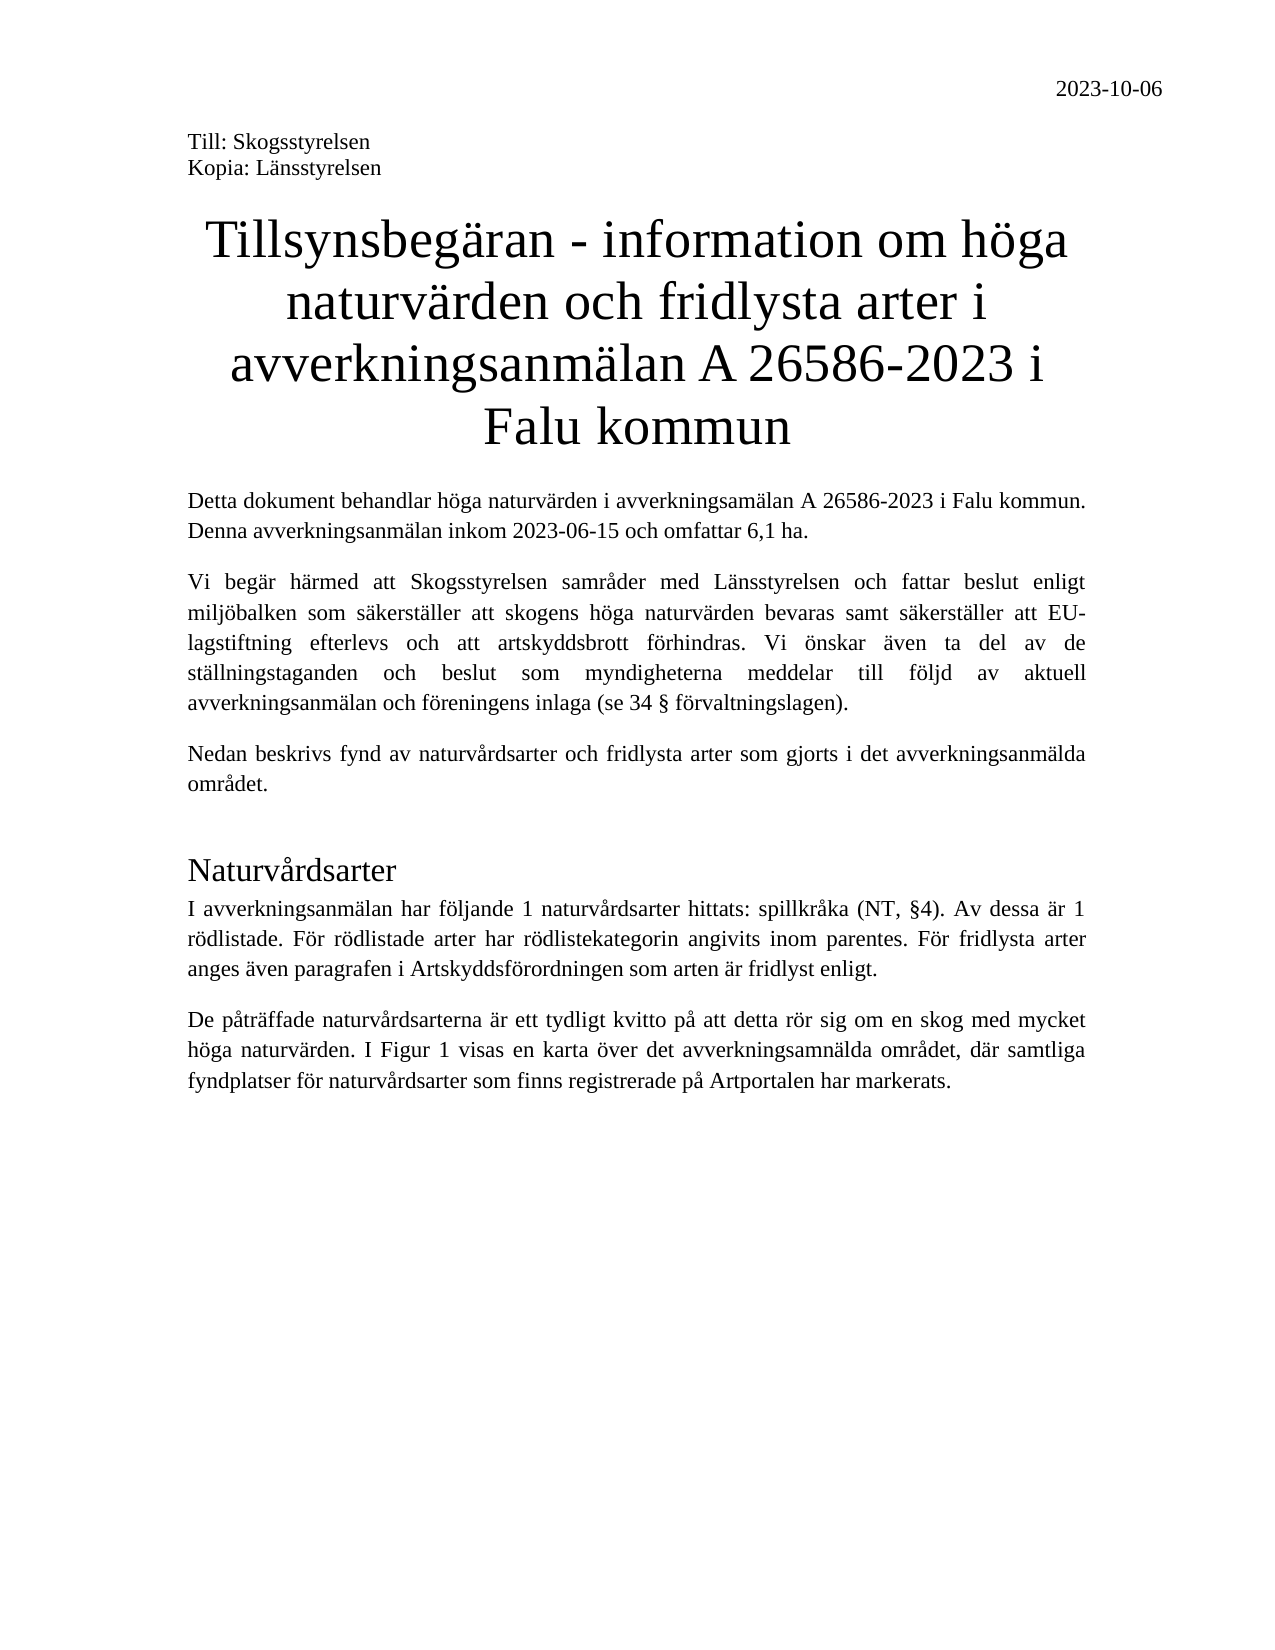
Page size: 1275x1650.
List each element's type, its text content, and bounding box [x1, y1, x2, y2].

text De påträffade naturvårdsarterna är ett tydligt kvitto på att detta rör sig om en skog med mycket höga naturvärden. I Figur 1 visas en karta över det avverkningsamnälda området, där samtliga fyndplatser för naturvårdsarter som finns registrerade på Artportalen har markerats. [187, 1006, 1087, 1093]
title Tillsynsbegäran - information om höga naturvärden och fridlysta arter i avverkningsanmälan A 26586-2023 i Falu kommun [187, 207, 1087, 456]
subtitle Naturvårdsarter [187, 851, 1087, 889]
text I avverkningsanmälan har följande 1 naturvårdsarter hittats: spillkråka (NT, §4). Av dessa är 1 rödlistade. För rödlistade arter har rödlistekategorin angivits inom parentes. För fridlysta arter anges även paragrafen i Artskyddsförordningen som arten är fridlyst enligt. [187, 895, 1087, 982]
text Detta dokument behandlar höga naturvärden i avverkningsamälan A 26586-2023 i Falu kommun. Denna avverkningsanmälan inkom 2023-06-15 och omfattar 6,1 ha. [187, 487, 1087, 544]
text Nedan beskrivs fynd av naturvårdsarter och fridlysta arter som gjorts i det avverkningsanmälda området. [187, 740, 1087, 797]
text Vi begär härmed att Skogsstyrelsen samråder med Länsstyrelsen och fattar beslut enligt miljöbalken som säkerställer att skogens höga naturvärden bevaras samt säkerställer att EU-lagstiftning efterlevs och att artskyddsbrott förhindras. Vi önskar även ta del av de ställningstaganden och beslut som myndigheterna meddelar till följd av aktuell avverkningsanmälan och föreningens inlaga (se 34 § förvaltningslagen). [187, 568, 1087, 716]
